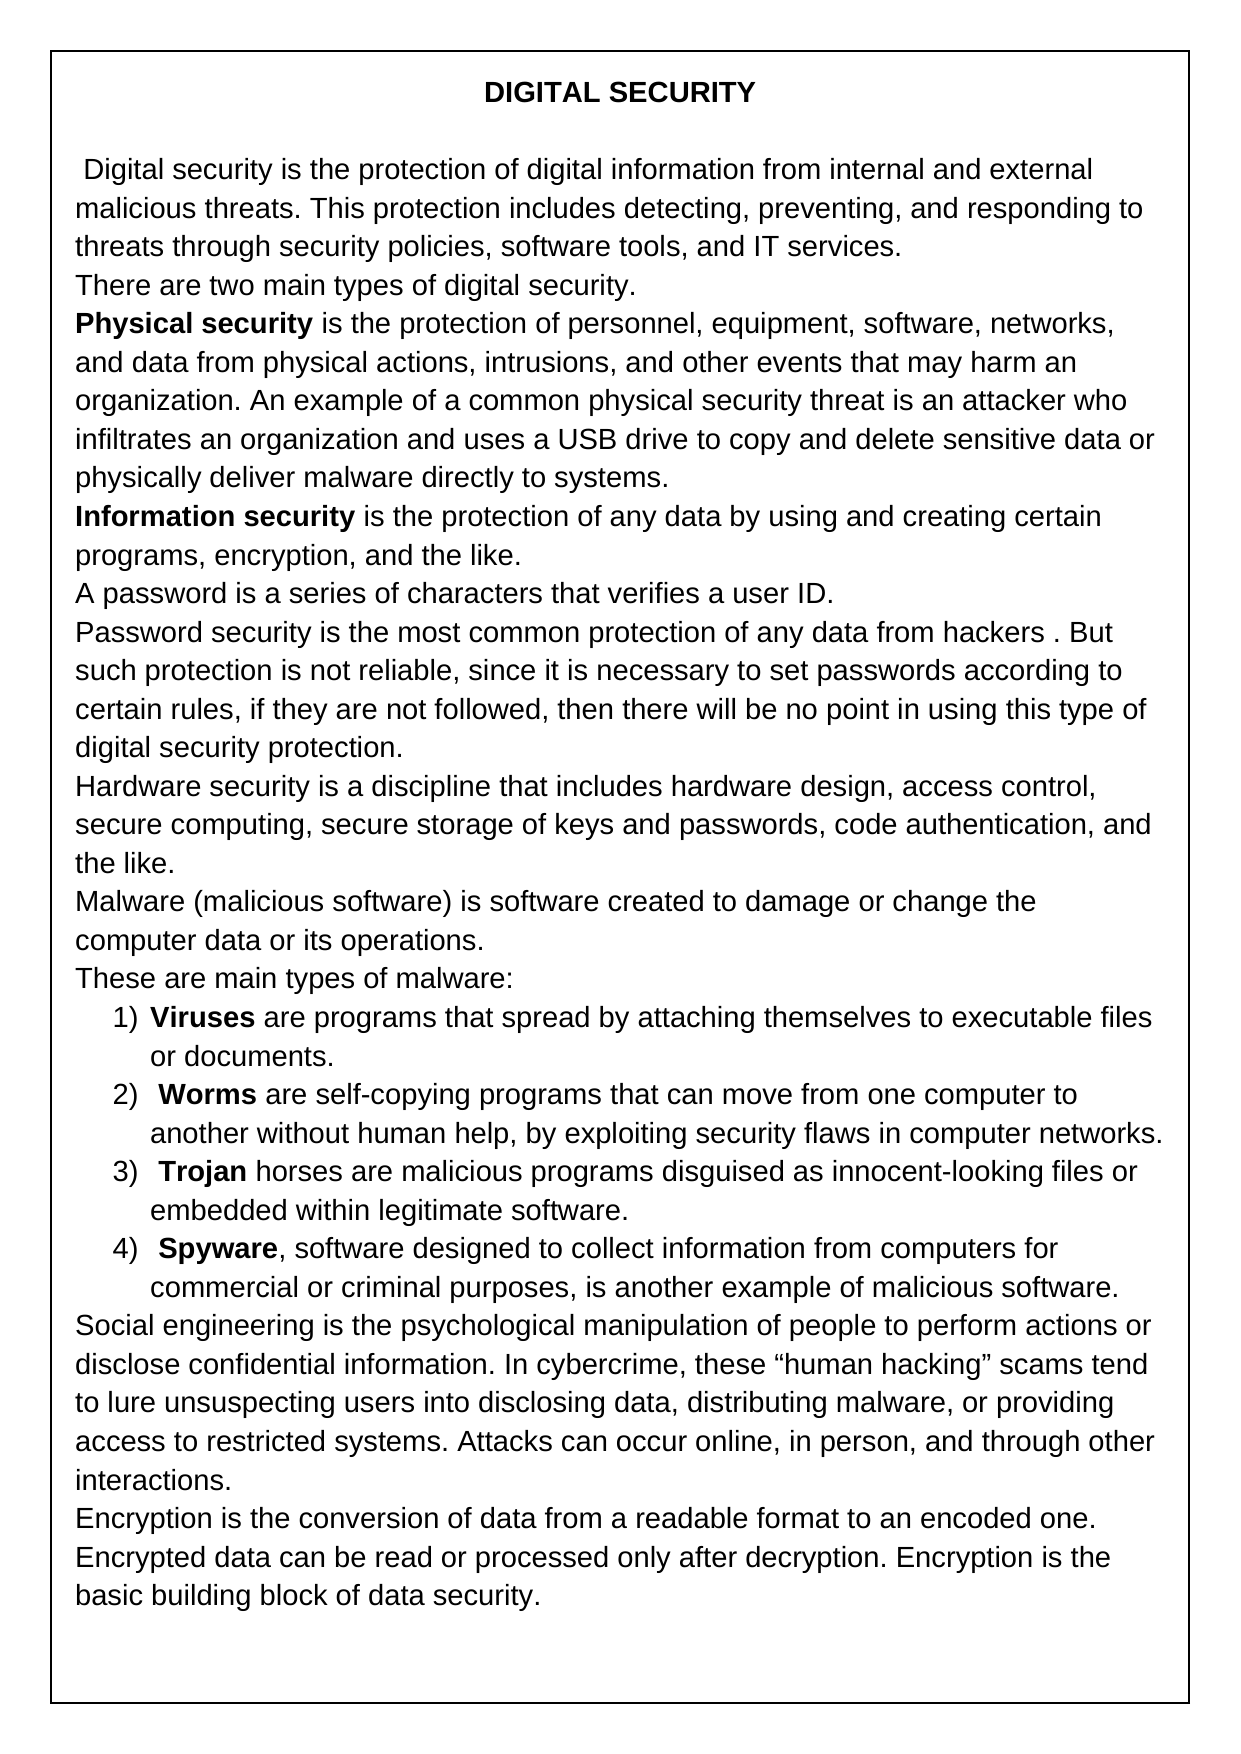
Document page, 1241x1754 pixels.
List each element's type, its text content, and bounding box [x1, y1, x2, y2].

text There are two main types of digital security. [75, 268, 1165, 301]
list Trojan horses are malicious programs disguised as innocent-looking files or embedded within legitimate software. [112, 1154, 1165, 1226]
text Hardware security is a discipline that includes hardware design, access control, secure computing, secure storage of keys and passwords, code authentication, and the like. [75, 769, 1165, 879]
list Spyware, software designed to collect information from computers for commercial or criminal purposes, is another example of malicious software. [112, 1231, 1165, 1303]
text Information security is the protection of any data by using and creating certain programs, encryption, and the like. [75, 499, 1165, 571]
text Malware (malicious software) is software created to damage or change the computer data or its operations. [75, 884, 1165, 956]
text Digital security is the protection of digital information from internal and external malicious threats. This protection includes detecting, preventing, and responding to threats through security policies, software tools, and IT services. [75, 152, 1165, 263]
text DIGITAL SECURITY [75, 75, 1165, 108]
text These are main types of malware: [75, 961, 1165, 995]
text Physical security is the protection of personnel, equipment, software, networks, and data from physical actions, intrusions, and other events that may harm an organization. An example of a common physical security threat is an attacker who infiltrates an organization and uses a USB drive to copy and delete sensitive data or physically deliver malware directly to systems. [75, 306, 1165, 494]
text Password security is the most common protection of any data from hackers . But such protection is not reliable, since it is necessary to set passwords according to certain rules, if they are not followed, then there will be no point in using this type of digital security protection. [75, 614, 1165, 764]
text Social engineering is the psychological manipulation of people to perform actions or disclose confidential information. In cybercrime, these “human hacking” scams tend to lure unsuspecting users into disclosing data, distributing malware, or providing access to restricted systems. Attacks can occur online, in person, and through other interactions. [75, 1308, 1165, 1496]
text Encryption is the conversion of data from a readable format to an encoded one. Encrypted data can be read or processed only after decryption. Encryption is the basic building block of data security. [75, 1501, 1165, 1612]
list Viruses are programs that spread by attaching themselves to executable files or documents. [112, 1000, 1165, 1072]
text A password is a series of characters that verifies a user ID. [75, 576, 1165, 609]
list Worms are self-copying programs that can move from one computer to another without human help, by exploiting security flaws in computer networks. [112, 1077, 1165, 1149]
